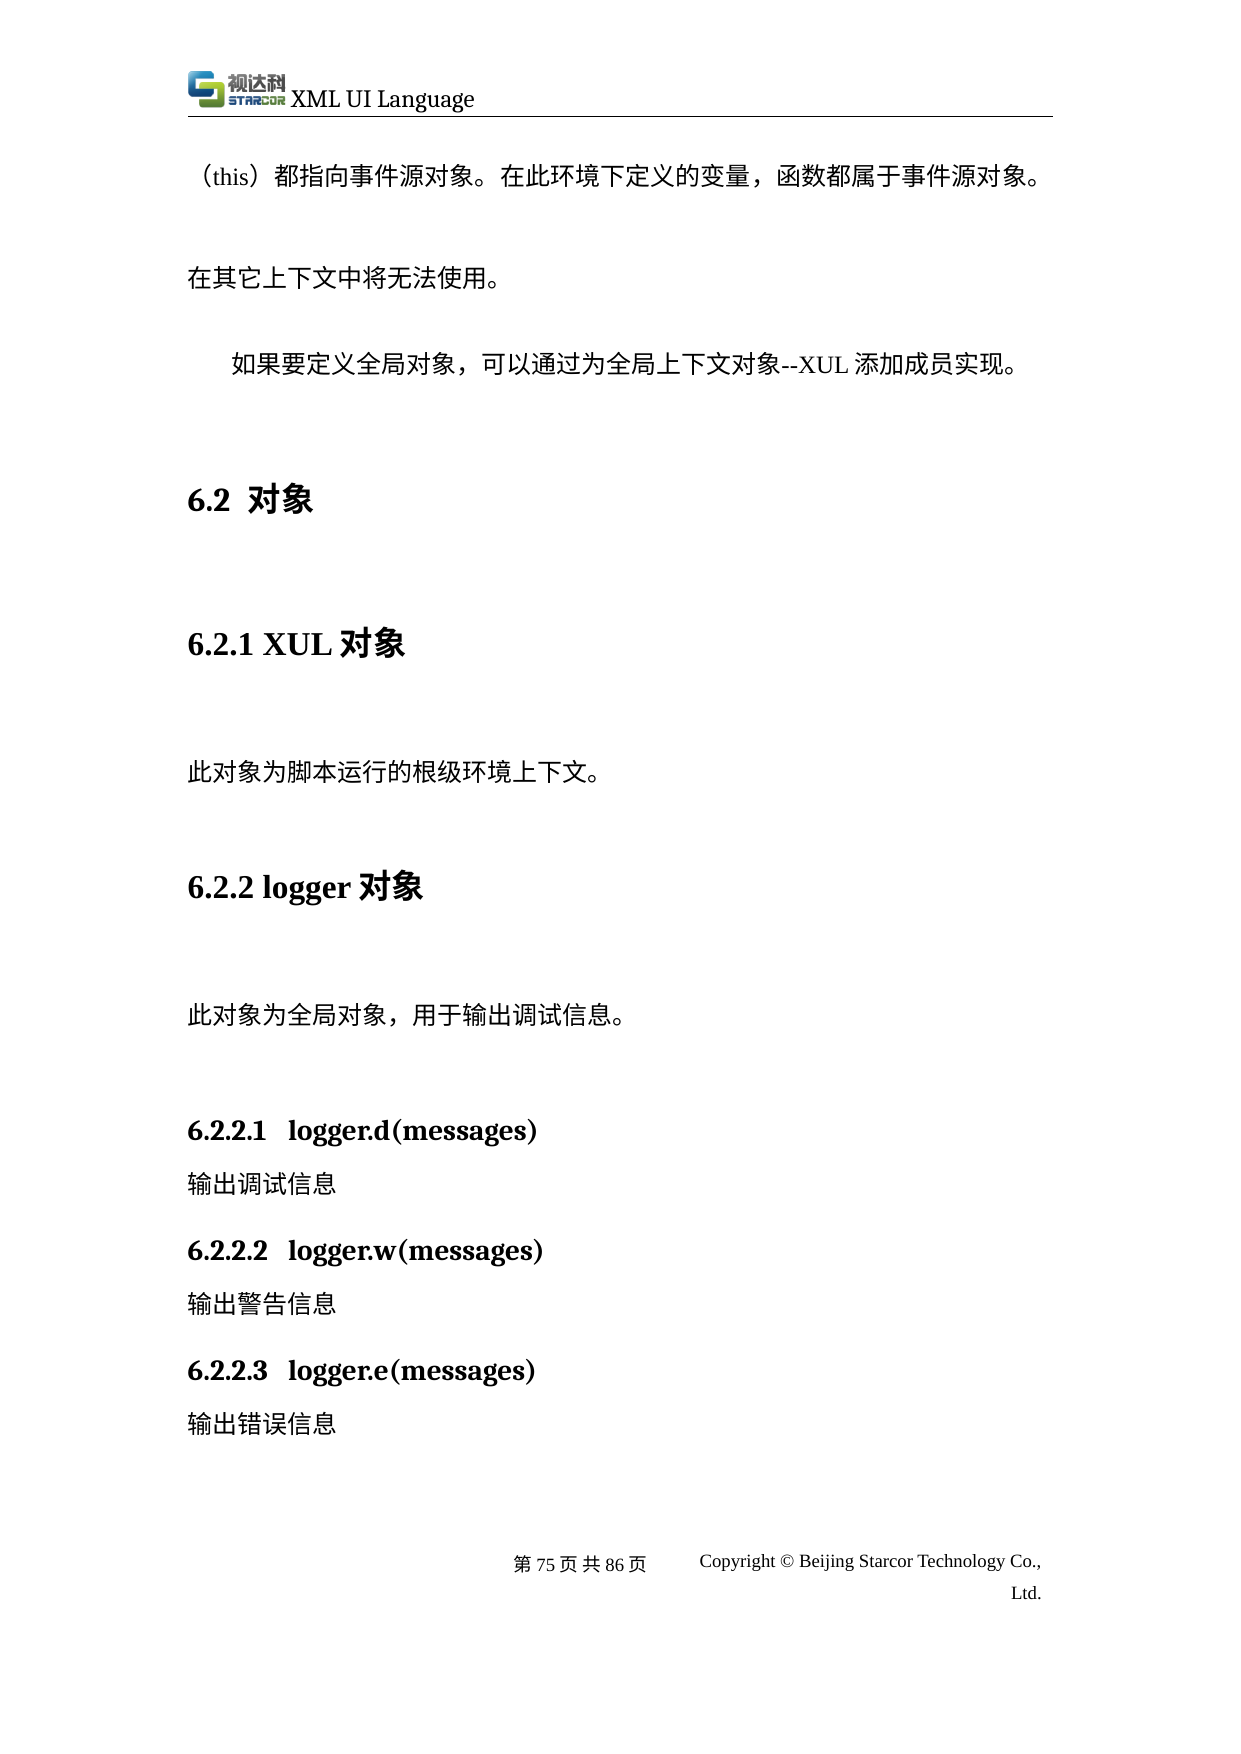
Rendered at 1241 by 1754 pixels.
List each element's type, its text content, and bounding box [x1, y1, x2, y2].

picture [187, 70, 286, 108]
text 如果要定义全局对象，可以通过为全局上下文对象--XUL添加成员实现。 [187, 329, 1053, 397]
text 此对象为全局对象，用于输出调试信息。 [187, 980, 1053, 1048]
subtitle logger对象 [187, 850, 1053, 918]
subtitle logger.e(messages) [187, 1354, 1053, 1388]
subtitle XUL对象 [187, 607, 1053, 674]
text 输出警告信息 [187, 1268, 1053, 1336]
subtitle 对象 [187, 463, 1053, 531]
text 输出错误信息 [187, 1388, 1053, 1456]
text 输出调试信息 [187, 1148, 1053, 1216]
subtitle logger.d(messages) [187, 1114, 1053, 1148]
subtitle logger.w(messages) [187, 1234, 1053, 1268]
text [187, 141, 1053, 311]
text 此对象为脚本运行的根级环境上下文。 [187, 737, 1053, 804]
